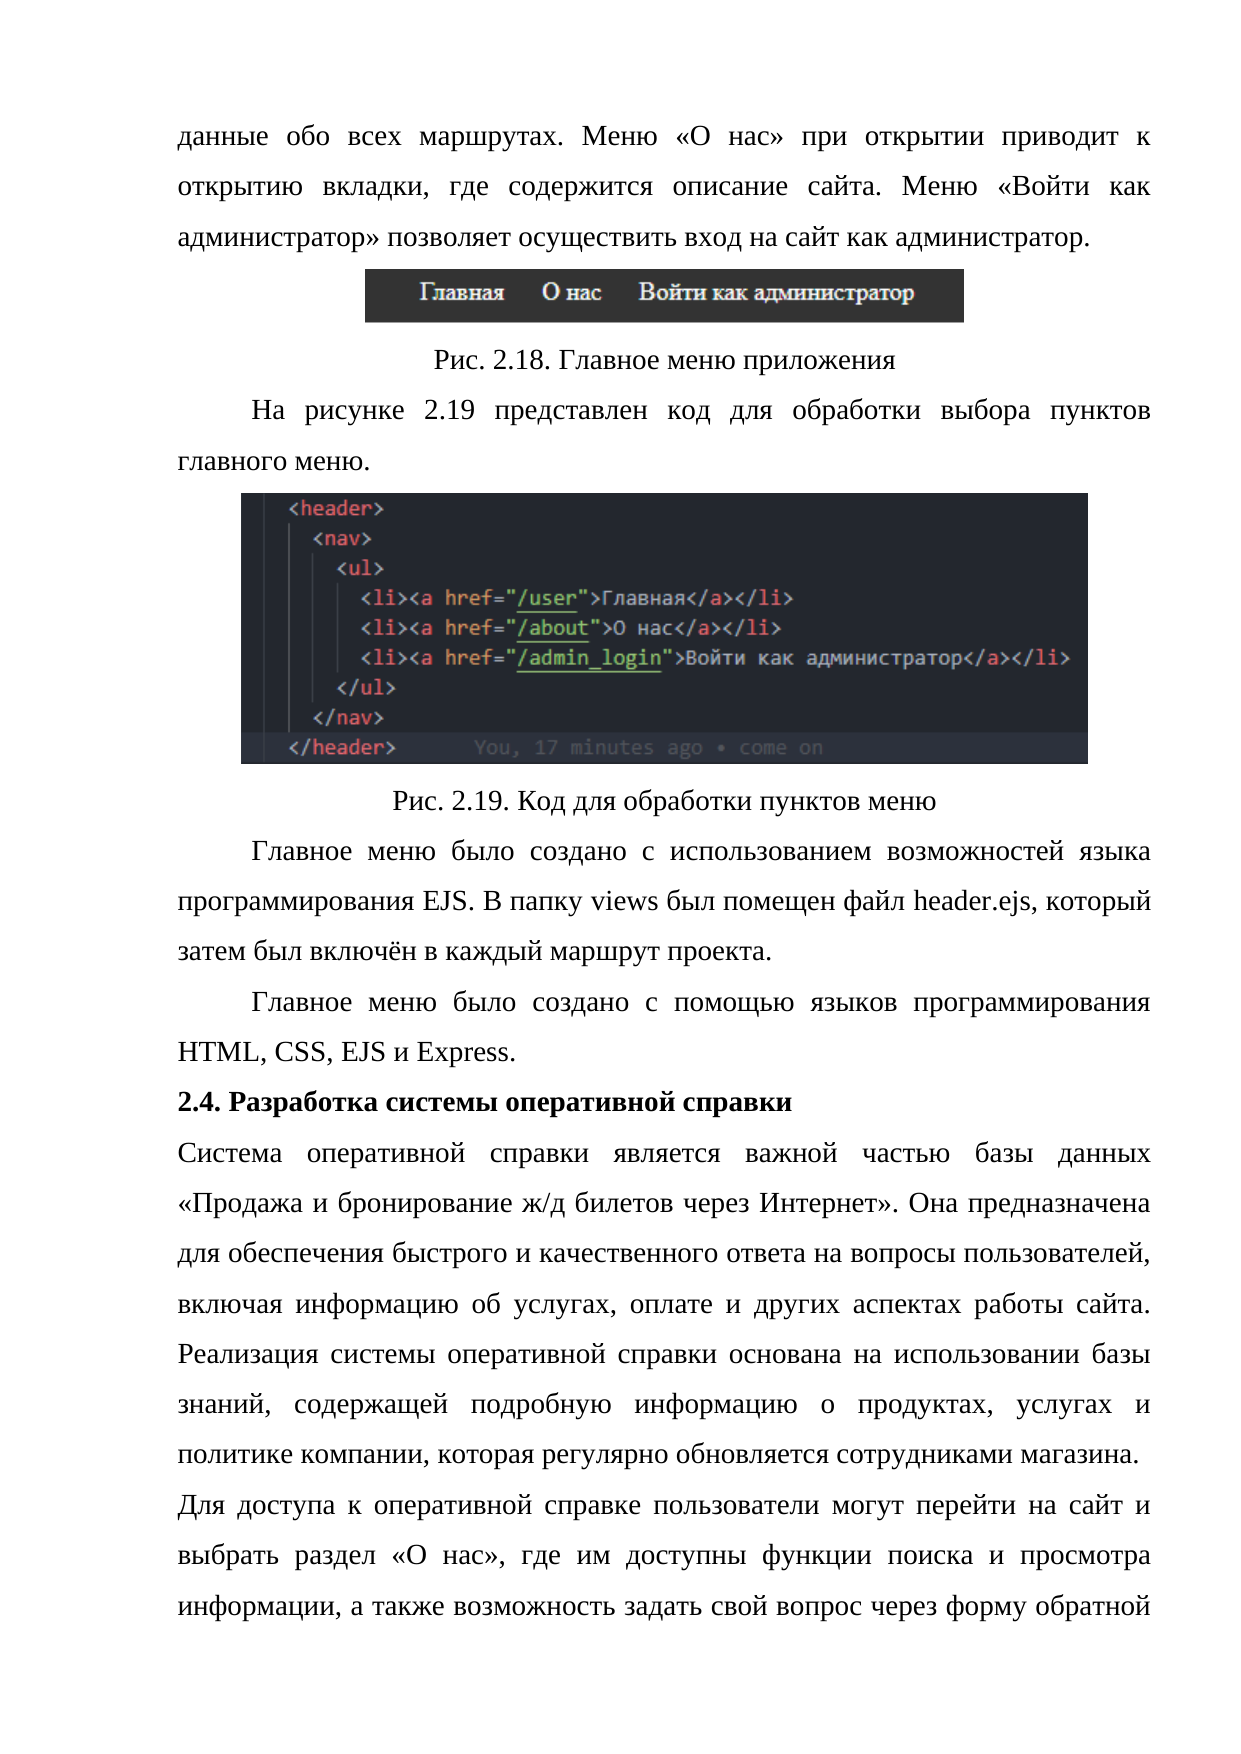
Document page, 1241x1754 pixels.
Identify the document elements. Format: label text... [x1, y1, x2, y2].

text Система оперативной справки является важной частью базы данных «Продажа и бронирование ж/д билетов через Интернет». Она предназначена для обеспечения быстрого и качественного ответа на вопросы пользователей, включая информацию об услугах, оплате и других аспектах работы сайта. Реализация системы оперативной справки основана на использовании базы знаний, содержащей подробную информацию о продуктах, услугах и политике компании, которая регулярно обновляется сотрудниками магазина. [177, 1135, 1152, 1470]
text Рис. 2.18. Главное меню приложения [177, 342, 1152, 376]
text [177, 118, 1152, 252]
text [177, 1487, 1152, 1621]
text Главное меню было создано с использованием возможностей языка программирования EJS. В папку views был помещен файл header.ejs, который затем был включён в каждый маршрут проекта. [177, 833, 1152, 967]
text Главное меню было создано с помощью языков программирования HTML, CSS, EJS и Express. [177, 984, 1152, 1068]
picture [241, 493, 1088, 764]
text Рис. 2.19. Код для обработки пунктов меню [177, 783, 1152, 816]
text На рисунке 2.19 представлен код для обработки выбора пунктов главного меню. [177, 392, 1152, 476]
picture [365, 269, 964, 326]
subtitle 2.4. Разработка системы оперативной справки [177, 1084, 1152, 1118]
